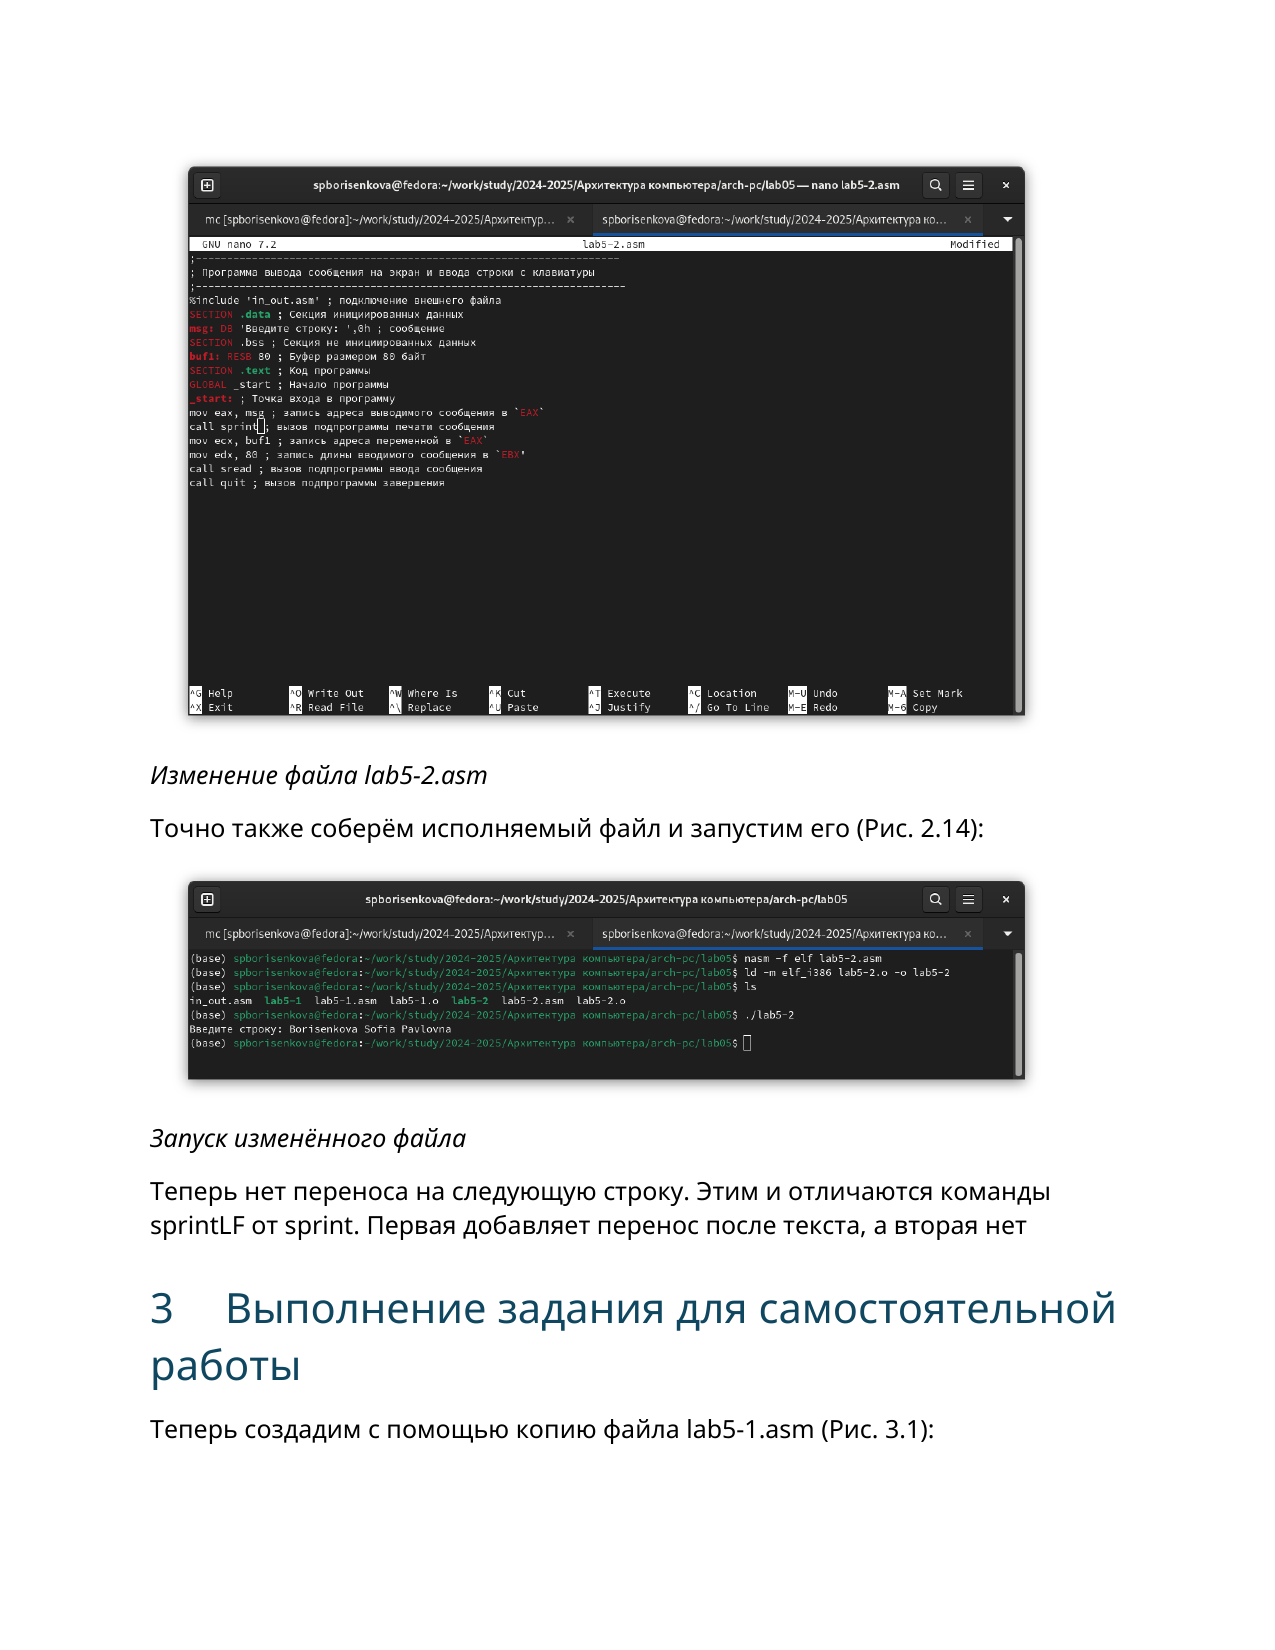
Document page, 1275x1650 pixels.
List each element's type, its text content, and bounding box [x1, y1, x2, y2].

text Запуск изменённого файла [150, 1121, 1125, 1155]
text Точно также соберём исполняемый файл и запустим его (Рис. 2.14): [150, 811, 1125, 845]
text Изменение файла lab5-2.asm [150, 758, 1125, 792]
text Теперь нет переноса на следующую строку. Этим и отличаются команды sprintLF от sprint. Первая добавляет перенос после текста, а вторая нет [150, 1174, 1125, 1242]
picture [168, 150, 1044, 737]
picture [168, 863, 1044, 1101]
subtitle 3 Выполнение задания для самостоятельной работы [150, 1279, 1125, 1393]
text Теперь создадим с помощью копию файла lab5-1.asm (Рис. 3.1): [150, 1412, 1125, 1446]
